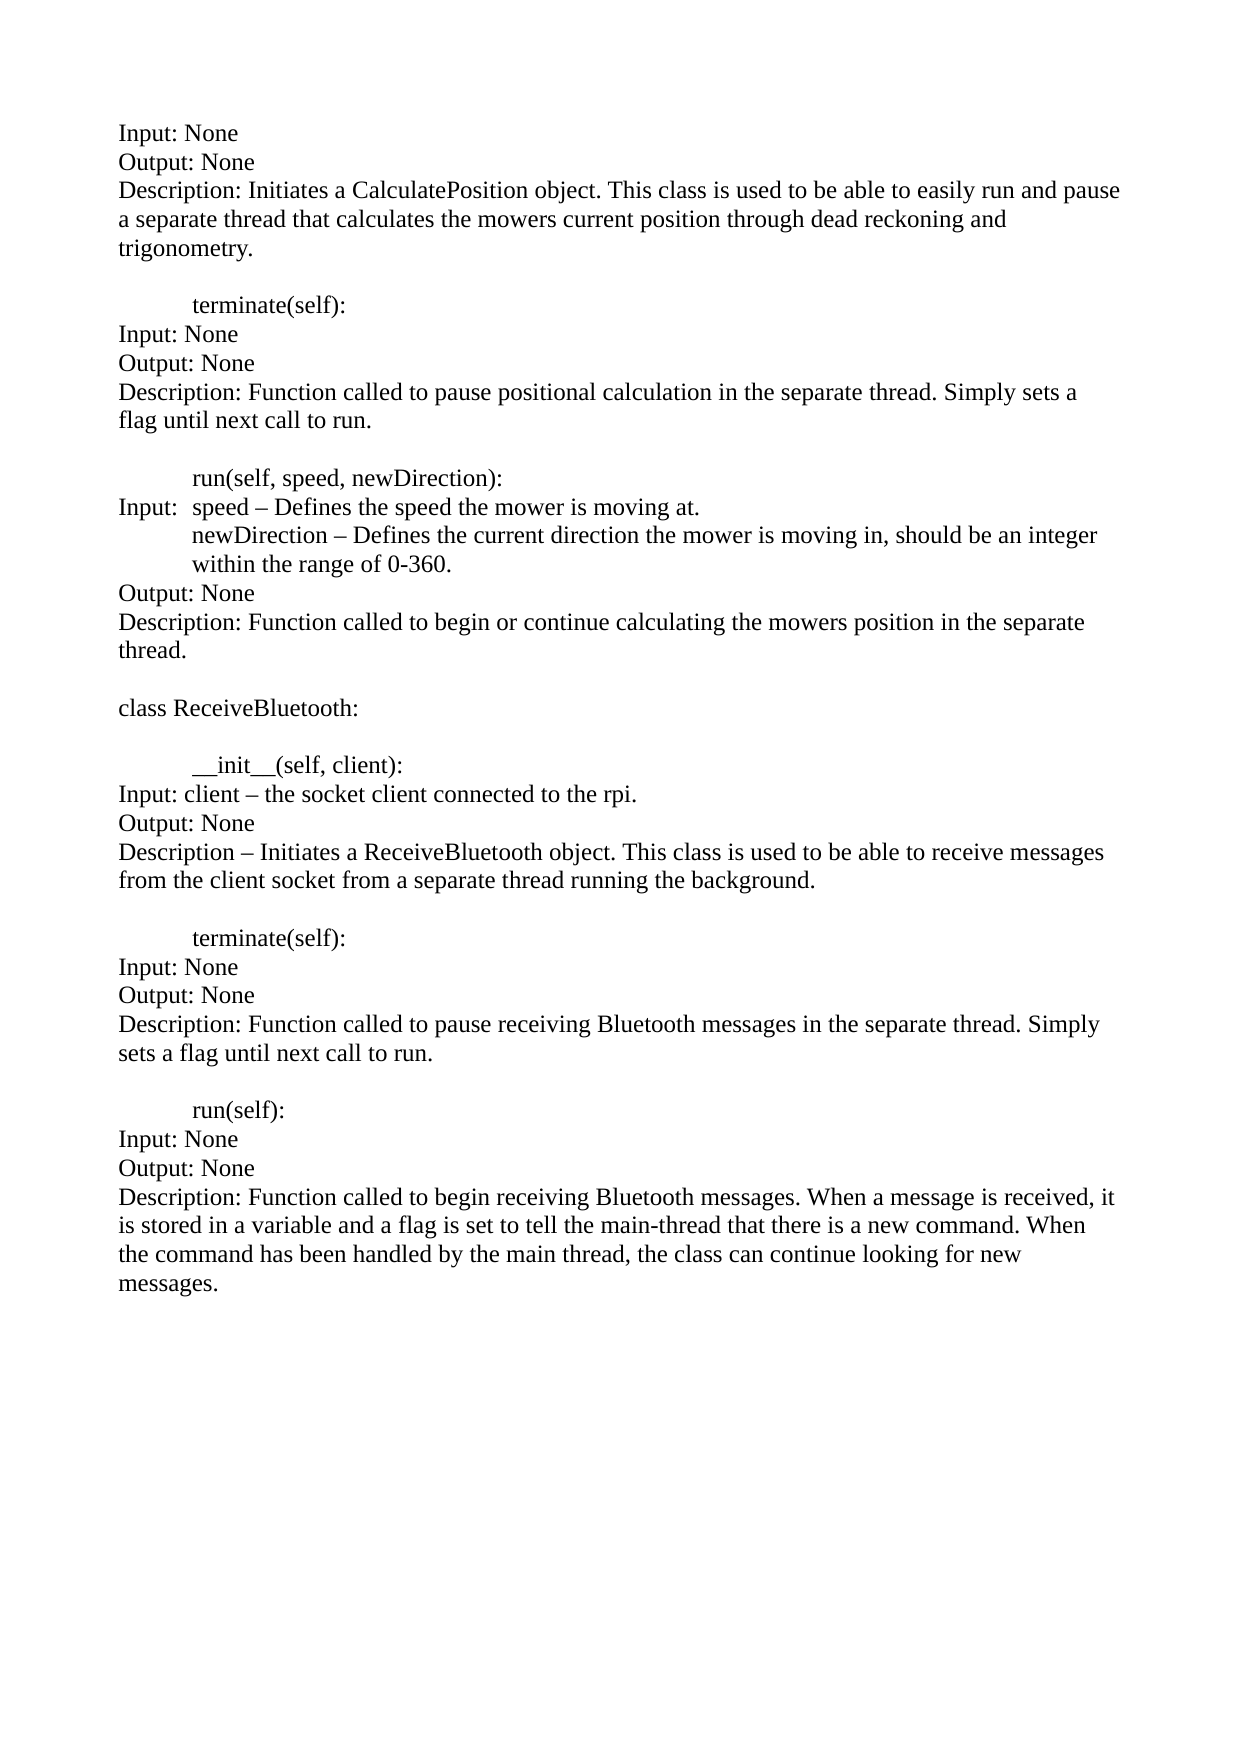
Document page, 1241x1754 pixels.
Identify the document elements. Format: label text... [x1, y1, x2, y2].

text Output: None [118, 808, 1122, 837]
text Output: None [118, 981, 1122, 1009]
text Output: None [118, 147, 1122, 176]
text run(self): [118, 1096, 1122, 1124]
text Description – Initiates a ReceiveBluetooth object. This class is used to be able to receive messages from the client socket from a separate thread running the background. [118, 837, 1122, 894]
text Input: None [118, 952, 1122, 981]
text Input: None [118, 319, 1122, 348]
text Input: None [118, 118, 1122, 147]
text Input: speed – Defines the speed the mower is moving at. [118, 492, 1122, 521]
text Output: None [118, 348, 1122, 377]
text __init__(self, client): [118, 751, 1122, 779]
text newDirection – Defines the current direction the mower is moving in, should be an integer within the range of 0-360. [192, 521, 1122, 578]
text Description: Function called to pause positional calculation in the separate thread. Simply sets a flag until next call to run. [118, 377, 1122, 434]
text run(self, speed, newDirection): [118, 463, 1122, 492]
text terminate(self): [118, 923, 1122, 952]
text Input: None [118, 1124, 1122, 1153]
text Description: Function called to begin or continue calculating the mowers position in the separate thread. [118, 607, 1122, 664]
text Output: None [118, 1153, 1122, 1182]
text class ReceiveBluetooth: [118, 693, 1122, 722]
text Description: Function called to pause receiving Bluetooth messages in the separate thread. Simply sets a flag until next call to run. [118, 1009, 1122, 1067]
text Output: None [118, 578, 1122, 607]
text terminate(self): [118, 291, 1122, 319]
text Input: client – the socket client connected to the rpi. [118, 779, 1122, 808]
